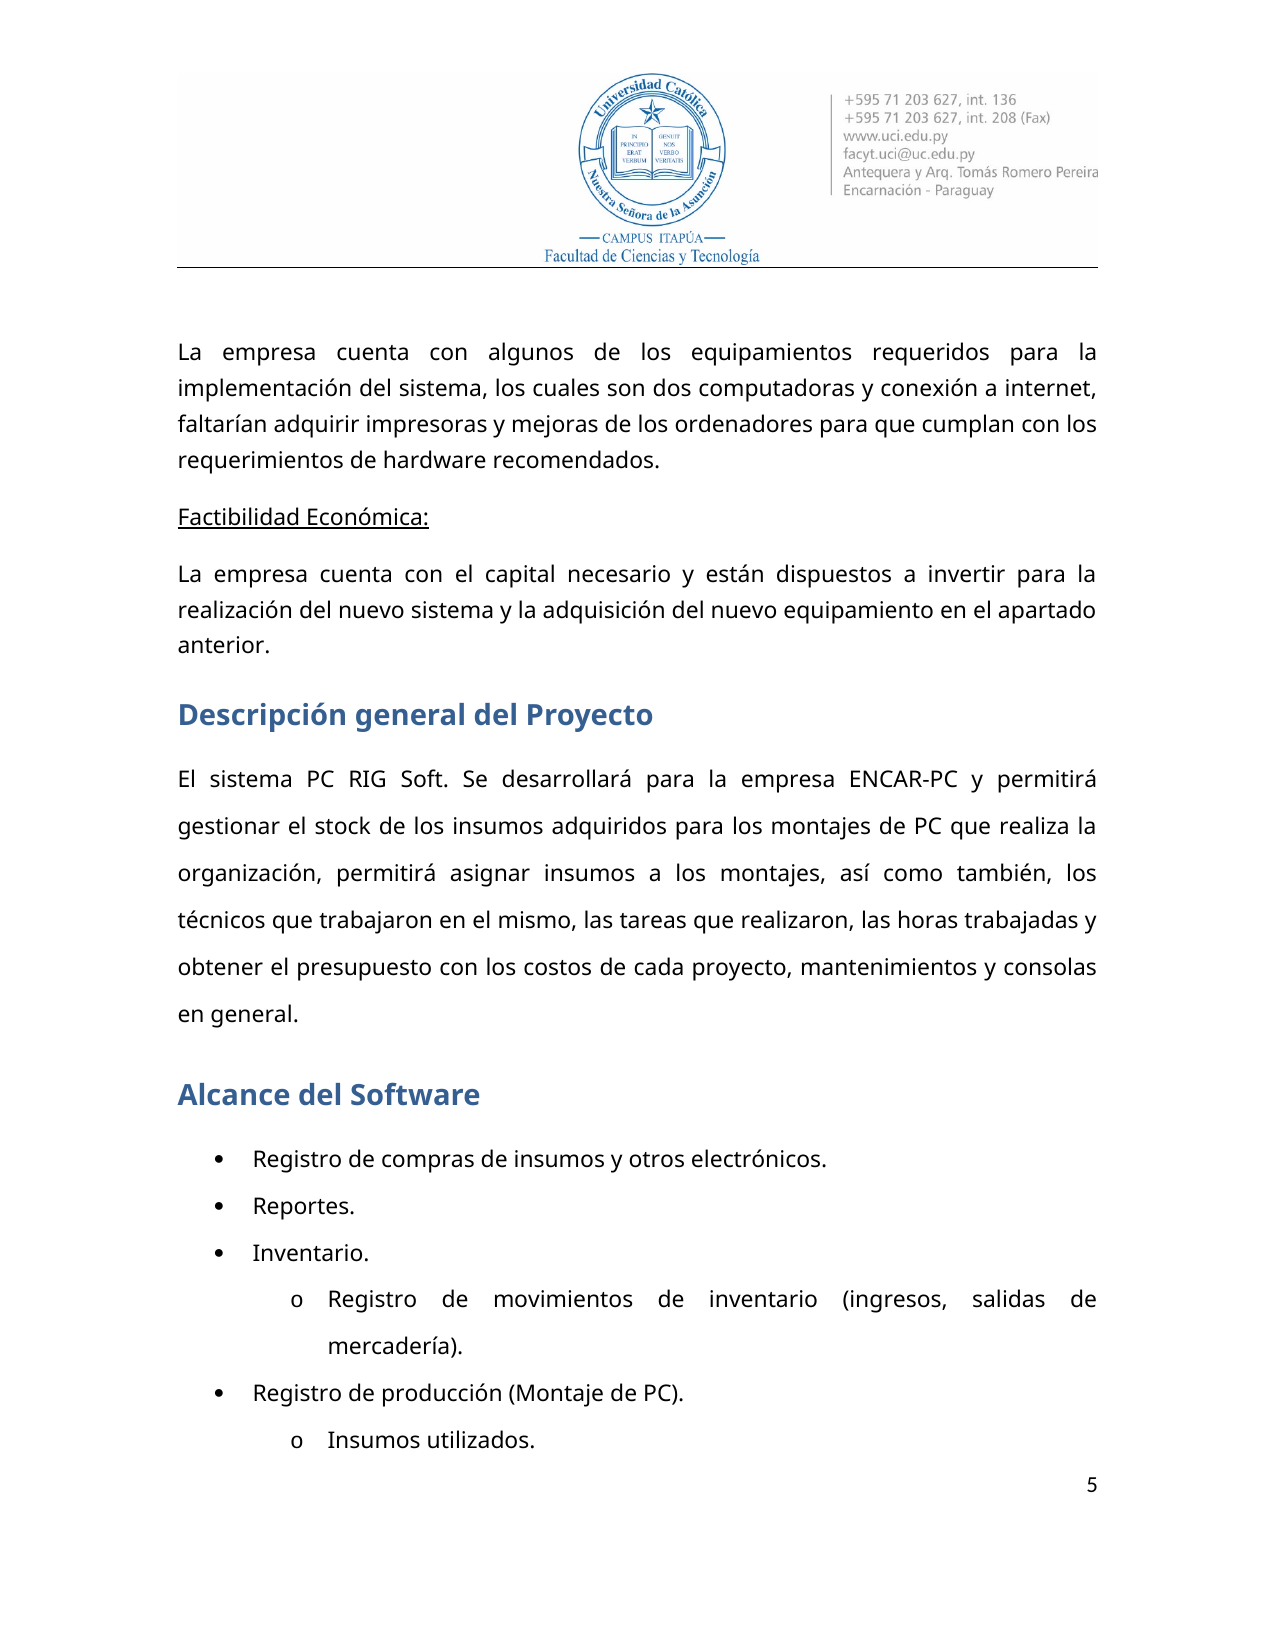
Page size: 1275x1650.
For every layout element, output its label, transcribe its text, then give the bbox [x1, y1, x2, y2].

subtitle Descripción general del Proyecto [177, 694, 1098, 734]
text El sistema PC RIG Soft. Se desarrollará para la empresa ENCAR-PC y permitirá gestionar el stock de los insumos adquiridos para los montajes de PC que realiza la organización, permitirá asignar insumos a los montajes, así como también, los técnicos que trabajaron en el mismo, las tareas que realizaron, las horas trabajadas y obtener el presupuesto con los costos de cada proyecto, mantenimientos y consolas en general. [177, 763, 1098, 1029]
text Factibilidad Económica: [177, 501, 1098, 532]
list Inventario. [215, 1236, 1098, 1268]
list Insumos utilizados. [290, 1424, 1098, 1455]
list Registro de movimientos de inventario (ingresos, salidas de mercadería). [290, 1283, 1098, 1362]
list Registro de compras de insumos y otros electrónicos. [215, 1143, 1098, 1174]
text La empresa cuenta con el capital necesario y están dispuestos a invertir para la realización del nuevo sistema y la adquisición del nuevo equipamiento en el apartado anterior. [177, 558, 1098, 661]
text La empresa cuenta con algunos de los equipamientos requeridos para la implementación del sistema, los cuales son dos computadoras y conexión a internet, faltarían adquirir impresoras y mejoras de los ordenadores para que cumplan con los requerimientos de hardware recomendados. [177, 336, 1098, 475]
subtitle Alcance del Software [177, 1074, 1098, 1113]
list Registro de producción (Montaje de PC). [215, 1377, 1098, 1408]
picture [177, 73, 1098, 265]
list Reportes. [215, 1189, 1098, 1221]
